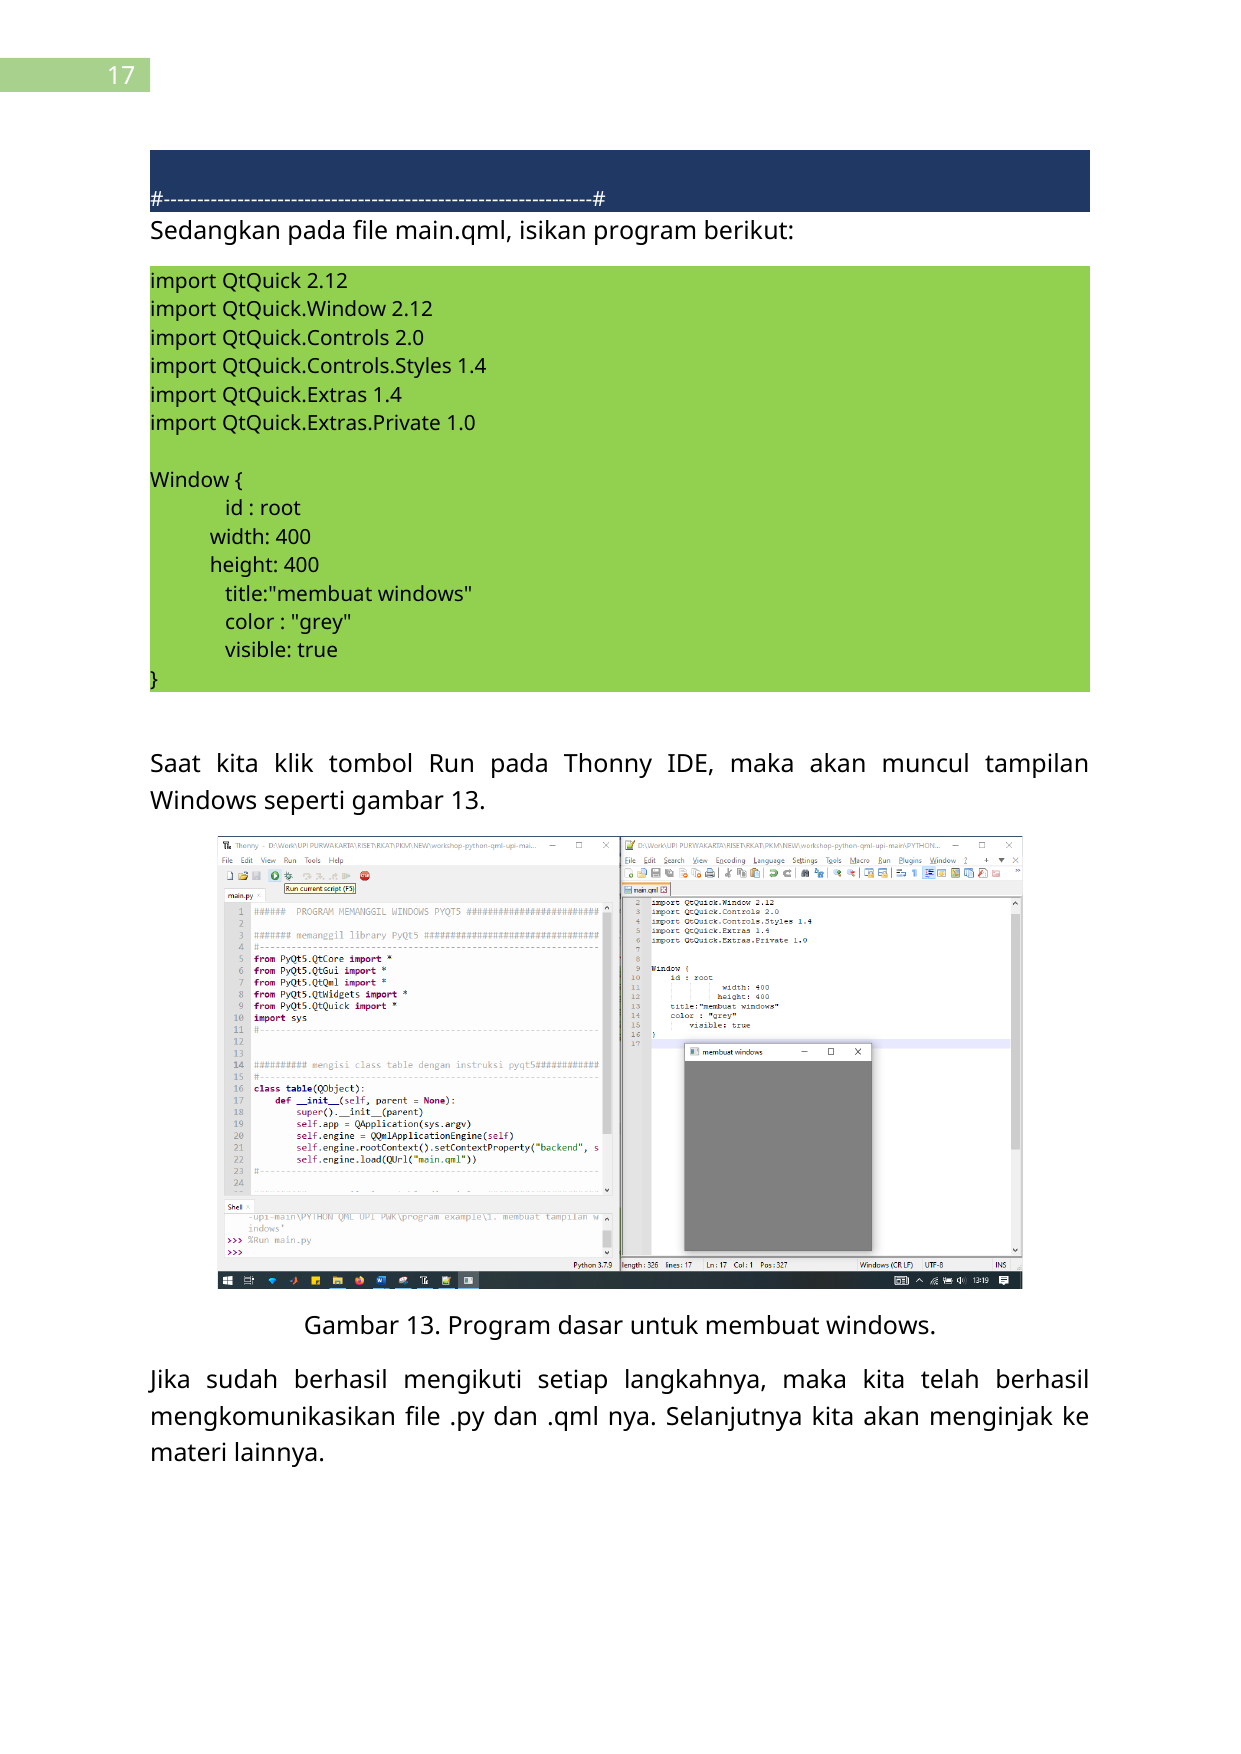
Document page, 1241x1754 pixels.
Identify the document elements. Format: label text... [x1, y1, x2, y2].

text color : "grey" [150, 607, 1090, 636]
text visible: true [150, 636, 1090, 664]
text } [150, 664, 1090, 692]
text import QtQuick 2.12 [150, 266, 1090, 294]
text Window { [150, 465, 1090, 493]
text Jika sudah berhasil mengikuti setiap langkahnya, maka kita telah berhasil mengkomunikasikan file .py dan .qml nya. Selanjutnya kita akan menginjak ke materi lainnya. [150, 1361, 1090, 1469]
text height: 400 [150, 550, 1090, 579]
text import QtQuick.Extras 1.4 [150, 380, 1090, 408]
text Saat kita klik tombol Run pada Thonny IDE, maka akan muncul tampilan Windows seperti gambar 13. [150, 746, 1090, 817]
text import QtQuick.Controls.Styles 1.4 [150, 351, 1090, 380]
text import QtQuick.Window 2.12 [150, 294, 1090, 323]
text Sedangkan pada file main.qml, isikan program berikut: [150, 212, 1090, 247]
text id : root [150, 493, 1090, 522]
text title:"membuat windows" [150, 579, 1090, 607]
picture [217, 836, 1023, 1289]
text width: 400 [150, 522, 1090, 550]
text import QtQuick.Controls 2.0 [150, 323, 1090, 351]
text import QtQuick.Extras.Private 1.0 [150, 408, 1090, 437]
text #----------------------------------------------------------------# [150, 184, 1090, 212]
text Gambar 13. Program dasar untuk membuat windows. [150, 1308, 1090, 1342]
